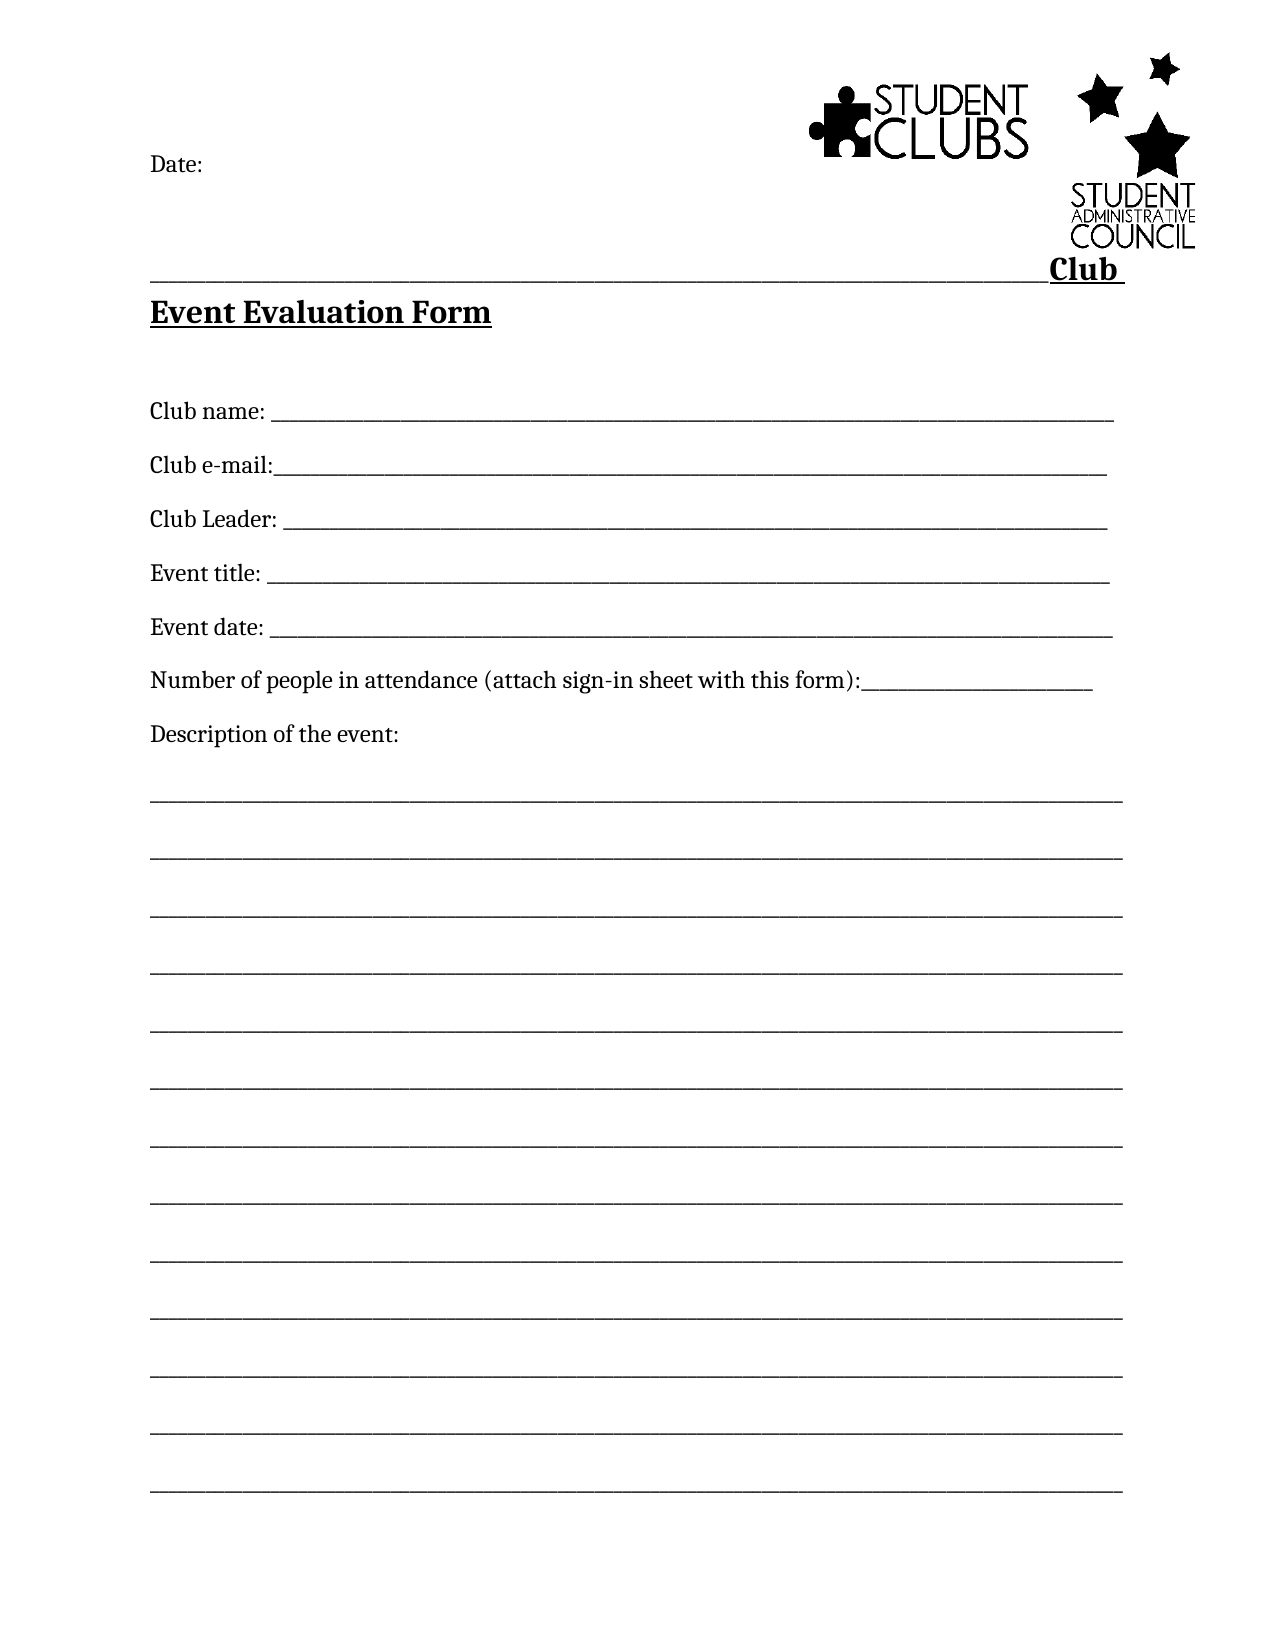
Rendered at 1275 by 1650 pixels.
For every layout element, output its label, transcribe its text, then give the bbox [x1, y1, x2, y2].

text Event title: ___________________________________________________________________________________________ [150, 559, 1125, 587]
picture [1070, 50, 1196, 249]
text Description of the event: _____________________________________________________________________________________________________________________________________________________________________________________________________________________________________________________________________________________________________________________________________________________________________________________________________________________________________________________________________________________________________________________________________________________________________________________________________________________________________________________________________________________________________________________________________________________________________________________________________________________________________________________________________________________________________________________________________________________________________________________________________________________________________________________________________________________________________________________________________________________________________________________________________________________________________________________________________________________________________________________________________________________________________________________________________________________ [150, 720, 1125, 1497]
text Number of people in attendance (attach sign-in sheet with this form):_________________________ [150, 666, 1125, 695]
text Club name: ___________________________________________________________________________________________ [150, 397, 1125, 426]
text Event date: ___________________________________________________________________________________________ [150, 613, 1125, 641]
text Club e-mail:__________________________________________________________________________________________ [150, 451, 1125, 480]
text Date: _________________________________________________________________________________________________Club Event Evaluation Form [150, 150, 1125, 332]
picture [805, 78, 1035, 164]
text Club Leader: _________________________________________________________________________________________ [150, 505, 1125, 534]
